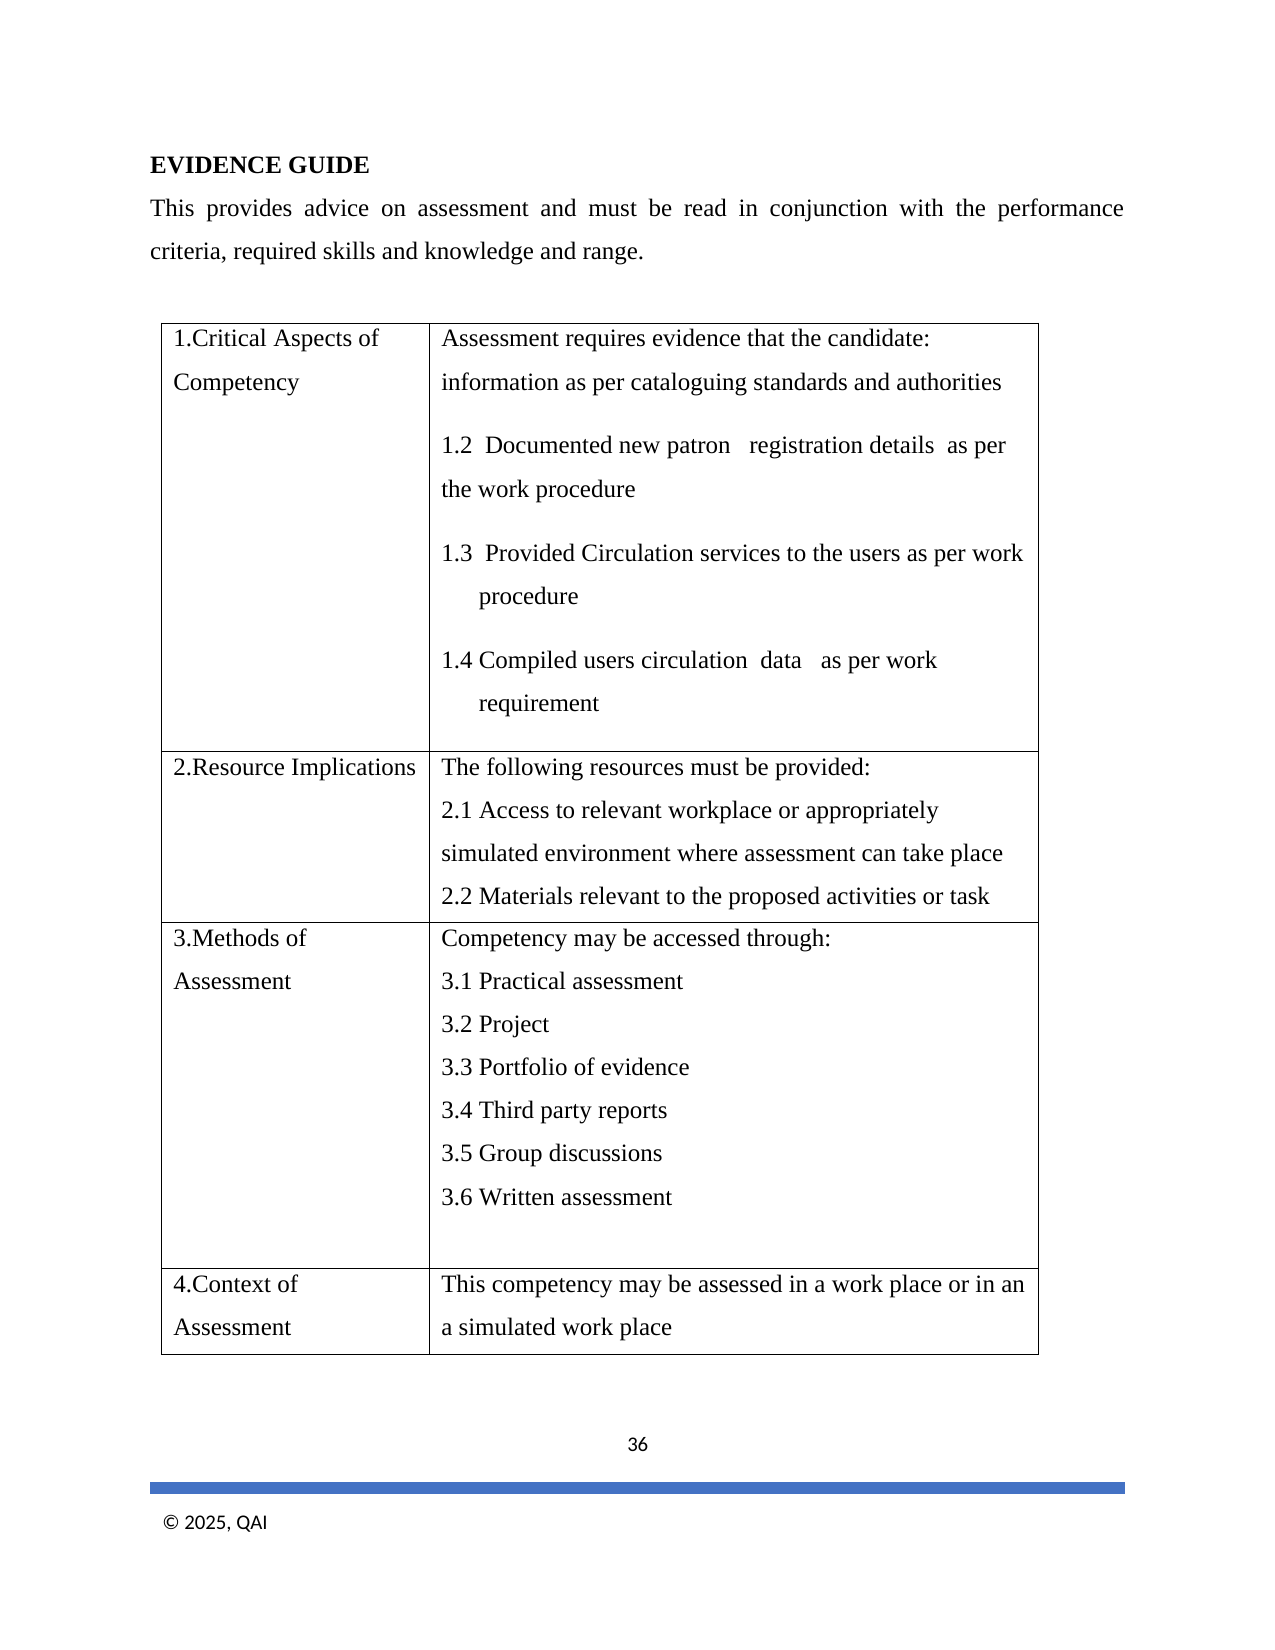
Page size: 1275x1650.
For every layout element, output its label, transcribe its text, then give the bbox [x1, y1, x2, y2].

table_cell 4.Context of Assessment [162, 1269, 429, 1354]
table_cell The following resources must be provided: 2.1 Access to relevant workplace or appropriately simulated environment where assessment can take place Materials relevant to the proposed activities or task [430, 752, 1038, 922]
table_cell 3.Methods of Assessment [162, 923, 429, 1268]
text EVIDENCE GUIDE [150, 150, 1125, 179]
table_cell Competency may be accessed through: 3.1 Practical assessment 3.2 Project 3.3 Portfolio of evidence 3.4 Third party reports 3.5 Group discussions 3.6 Written assessment [430, 923, 1038, 1268]
table_header 1.Critical Aspects of Competency [162, 324, 429, 751]
table_cell 2.Resource Implications [162, 752, 429, 922]
text This provides advice on assessment and must be read in conjunction with the performance criteria, required skills and knowledge and range. [150, 193, 1125, 265]
table_header Assessment requires evidence that the candidate: information as per cataloguing standards and authorities 1.2 Documented new patron registration details as per the work procedure Provided Circulation services to the users as per work procedure Compiled users circulation data as per work requirement [430, 324, 1038, 751]
table_cell This competency may be assessed in a work place or in an a simulated work place [430, 1269, 1038, 1354]
